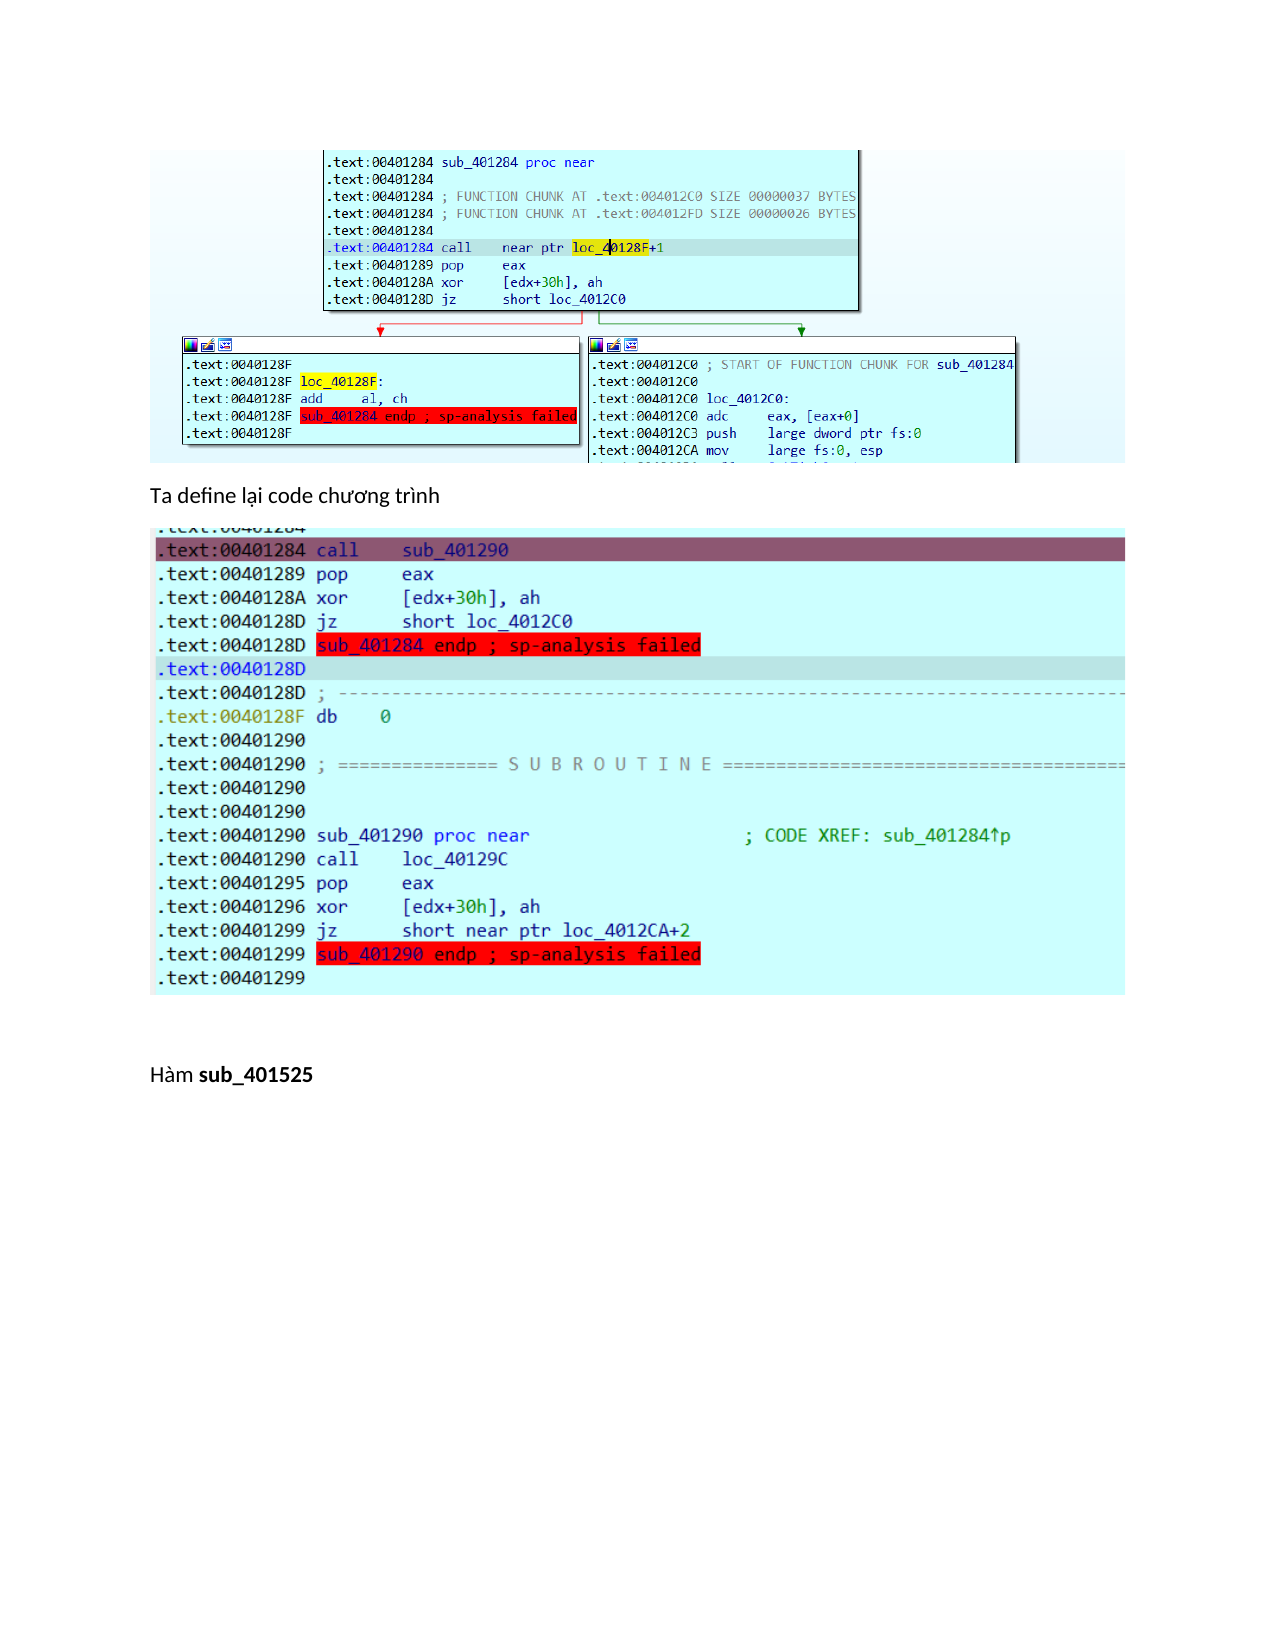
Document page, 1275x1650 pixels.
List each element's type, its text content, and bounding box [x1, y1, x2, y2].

text Ta define lại code chương trình [150, 481, 1125, 509]
picture [150, 528, 1125, 995]
picture [150, 150, 1125, 463]
text Hàm sub_401525 [150, 1060, 1125, 1088]
